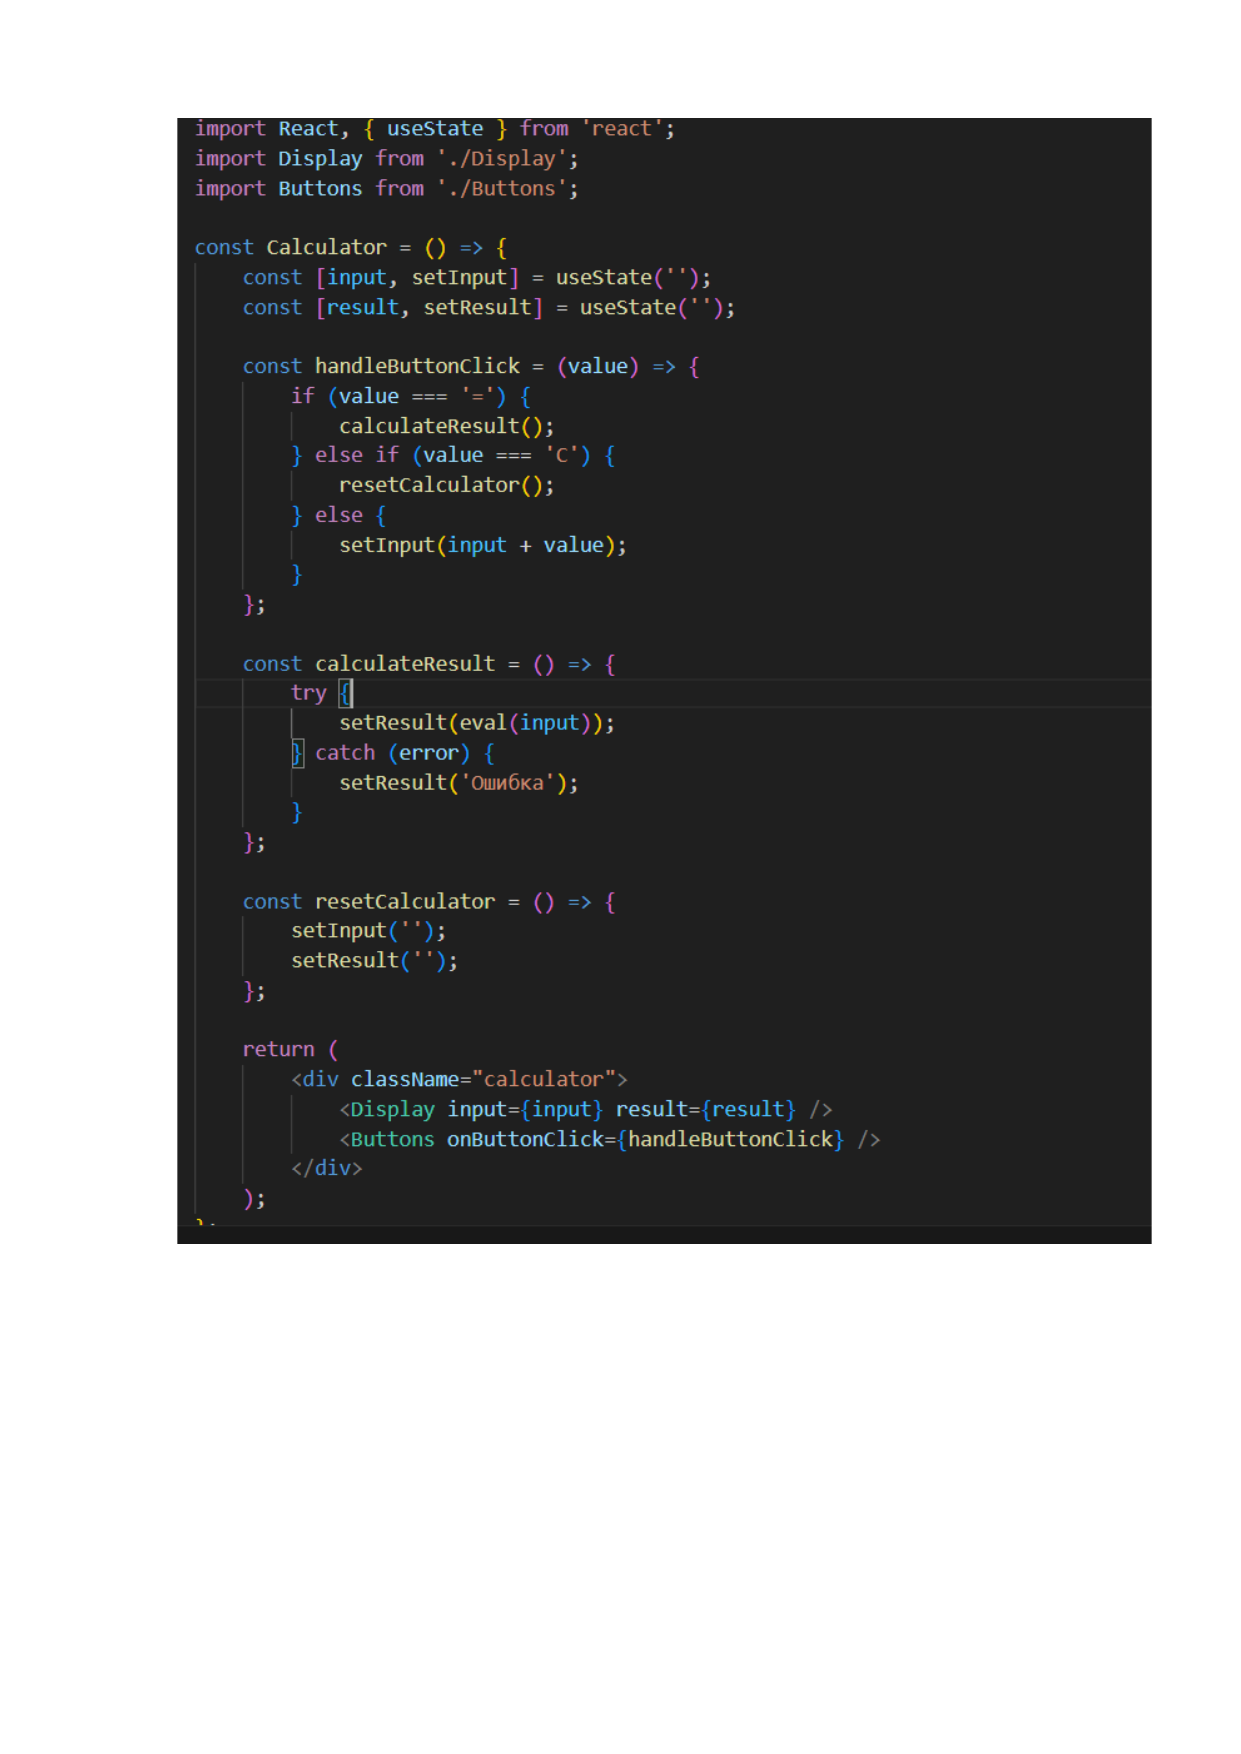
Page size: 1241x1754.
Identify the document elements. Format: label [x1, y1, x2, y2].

picture [177, 118, 1152, 1244]
